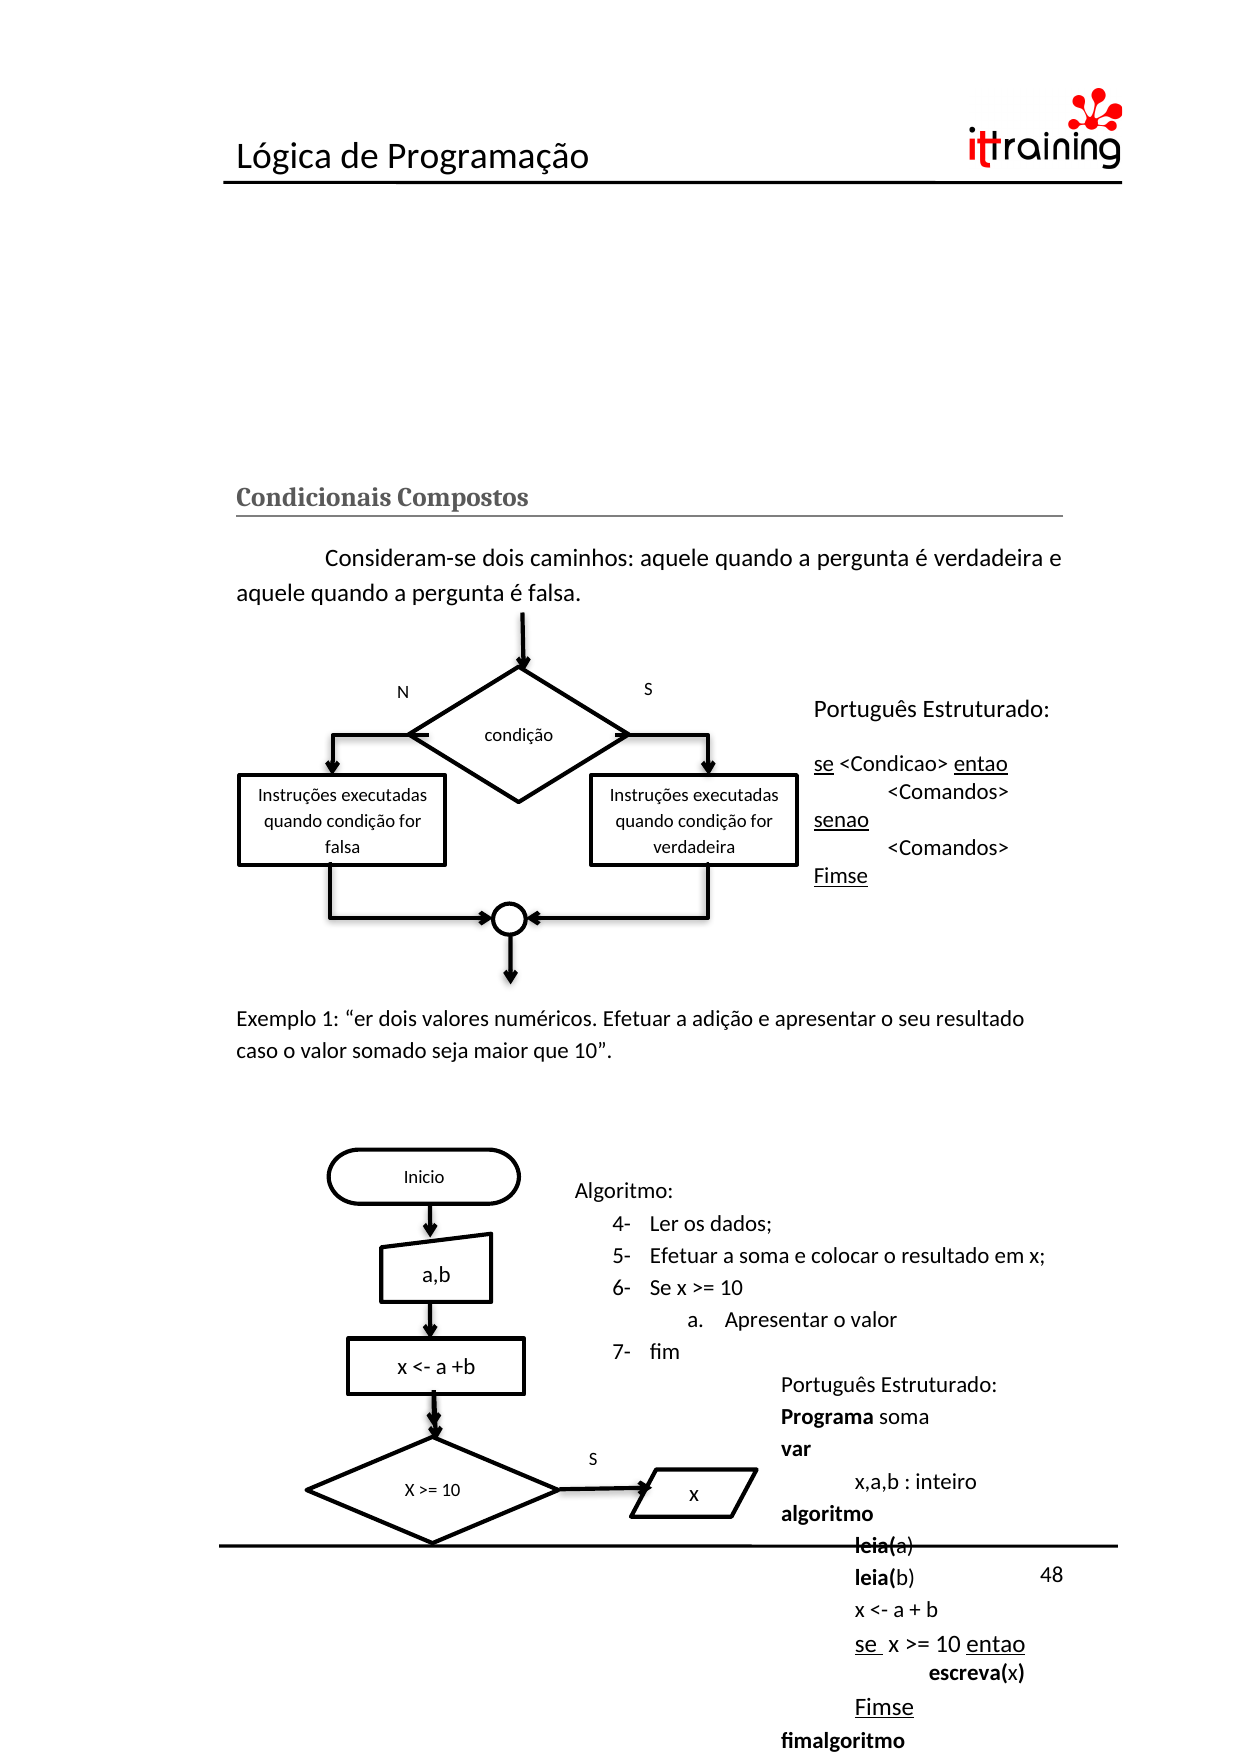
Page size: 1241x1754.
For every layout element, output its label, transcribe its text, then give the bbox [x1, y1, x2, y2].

text Exemplo 1: “er dois valores numéricos. Efetuar a adição e apresentar o seu resultado caso o valor somado seja maior que 10”. [236, 1004, 1063, 1064]
subtitle Condicionais Compostos [236, 482, 1063, 515]
text Consideram-se dois caminhos: aquele quando a pergunta é verdadeira e aquele quando a pergunta é falsa. [236, 542, 1063, 608]
picture [969, 88, 1123, 169]
